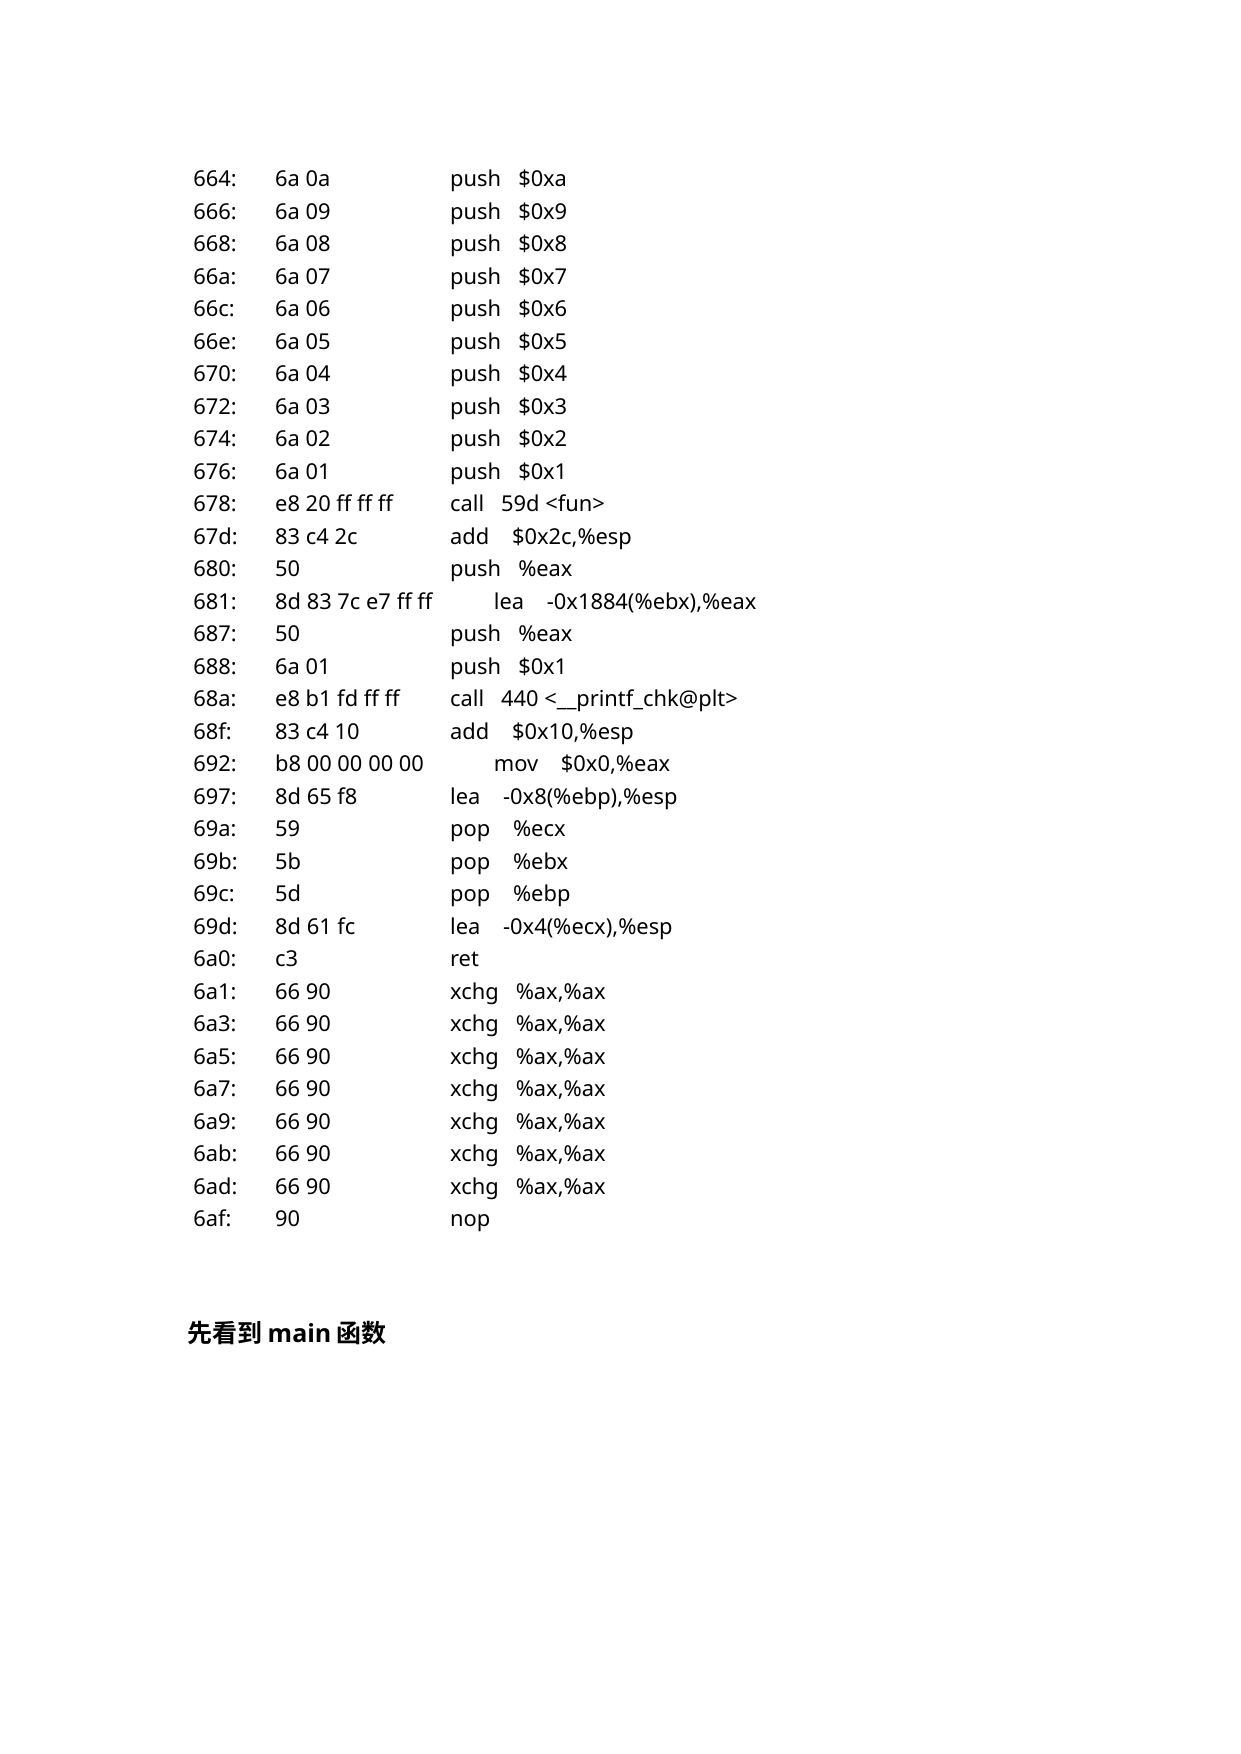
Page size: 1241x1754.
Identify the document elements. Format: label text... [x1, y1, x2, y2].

text 6ab: 66 90 xchg %ax,%ax [187, 1137, 1053, 1169]
text 6a5: 66 90 xchg %ax,%ax [187, 1039, 1053, 1072]
text 先看到main函数 [187, 1299, 1053, 1364]
text 6a3: 66 90 xchg %ax,%ax [187, 1007, 1053, 1039]
text 69a: 59 pop %ecx [187, 812, 1053, 844]
text 69c: 5d pop %ebp [187, 877, 1053, 909]
text 672: 6a 03 push $0x3 [187, 389, 1053, 422]
text 676: 6a 01 push $0x1 [187, 454, 1053, 487]
text 674: 6a 02 push $0x2 [187, 422, 1053, 454]
text 666: 6a 09 push $0x9 [187, 194, 1053, 227]
text 692: b8 00 00 00 00 mov $0x0,%eax [187, 747, 1053, 779]
text 69b: 5b pop %ebx [187, 844, 1053, 877]
text 668: 6a 08 push $0x8 [187, 227, 1053, 259]
text 6af: 90 nop [187, 1202, 1053, 1234]
text 688: 6a 01 push $0x1 [187, 649, 1053, 682]
text 6a7: 66 90 xchg %ax,%ax [187, 1072, 1053, 1104]
text 680: 50 push %eax [187, 552, 1053, 584]
text 6a9: 66 90 xchg %ax,%ax [187, 1104, 1053, 1137]
text 68a: e8 b1 fd ff ff call 440 <__printf_chk@plt> [187, 682, 1053, 714]
text 69d: 8d 61 fc lea -0x4(%ecx),%esp [187, 909, 1053, 942]
text 66c: 6a 06 push $0x6 [187, 292, 1053, 324]
text 678: e8 20 ff ff ff call 59d <fun> [187, 487, 1053, 519]
text 681: 8d 83 7c e7 ff ff lea -0x1884(%ebx),%eax [187, 584, 1053, 617]
text 664: 6a 0a push $0xa [187, 162, 1053, 194]
text 66e: 6a 05 push $0x5 [187, 324, 1053, 357]
text 6a1: 66 90 xchg %ax,%ax [187, 974, 1053, 1007]
text 6ad: 66 90 xchg %ax,%ax [187, 1169, 1053, 1202]
text 697: 8d 65 f8 lea -0x8(%ebp),%esp [187, 779, 1053, 812]
text 687: 50 push %eax [187, 617, 1053, 649]
text 66a: 6a 07 push $0x7 [187, 259, 1053, 292]
text 670: 6a 04 push $0x4 [187, 357, 1053, 389]
text 68f: 83 c4 10 add $0x10,%esp [187, 714, 1053, 747]
text 67d: 83 c4 2c add $0x2c,%esp [187, 519, 1053, 552]
text 6a0: c3 ret [187, 942, 1053, 974]
